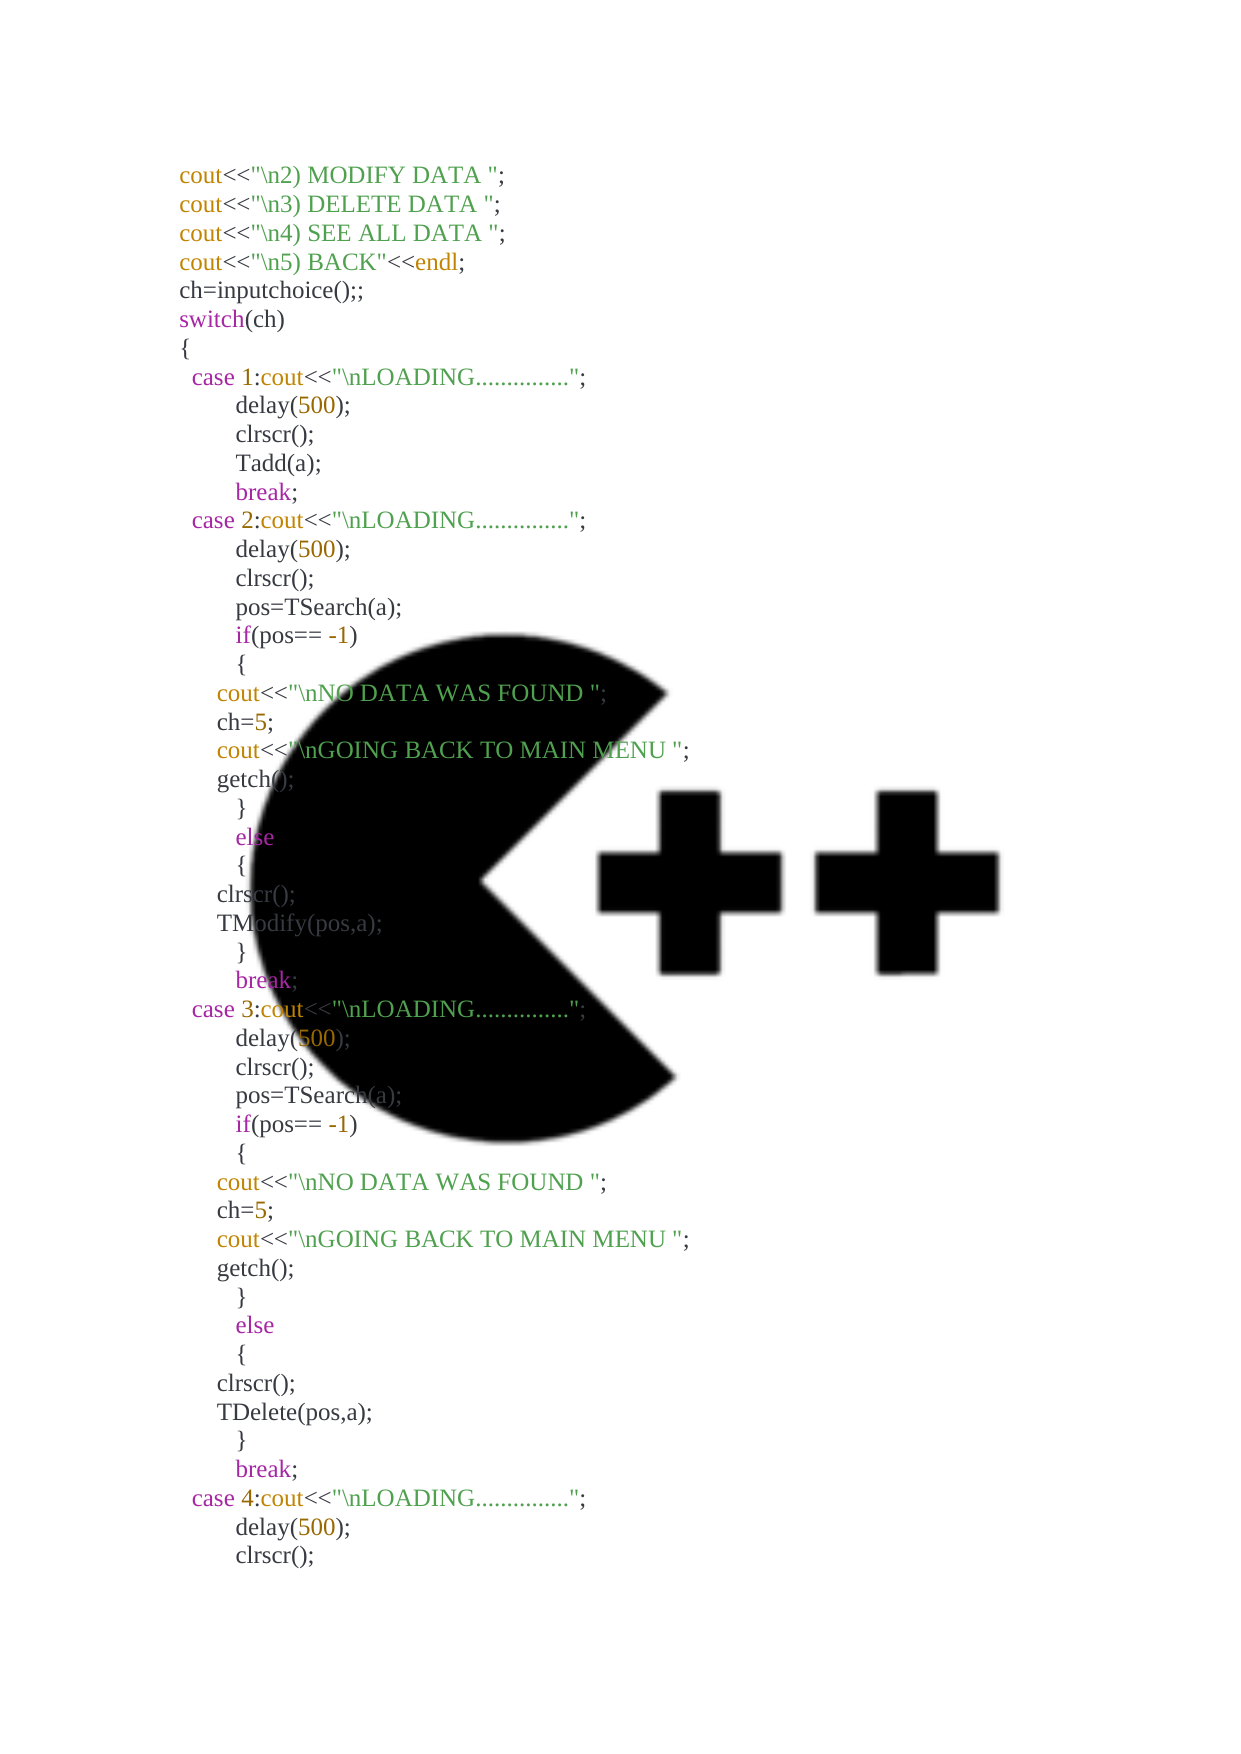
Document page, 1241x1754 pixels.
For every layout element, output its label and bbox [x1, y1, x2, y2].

table_header [150, 150, 1090, 1579]
